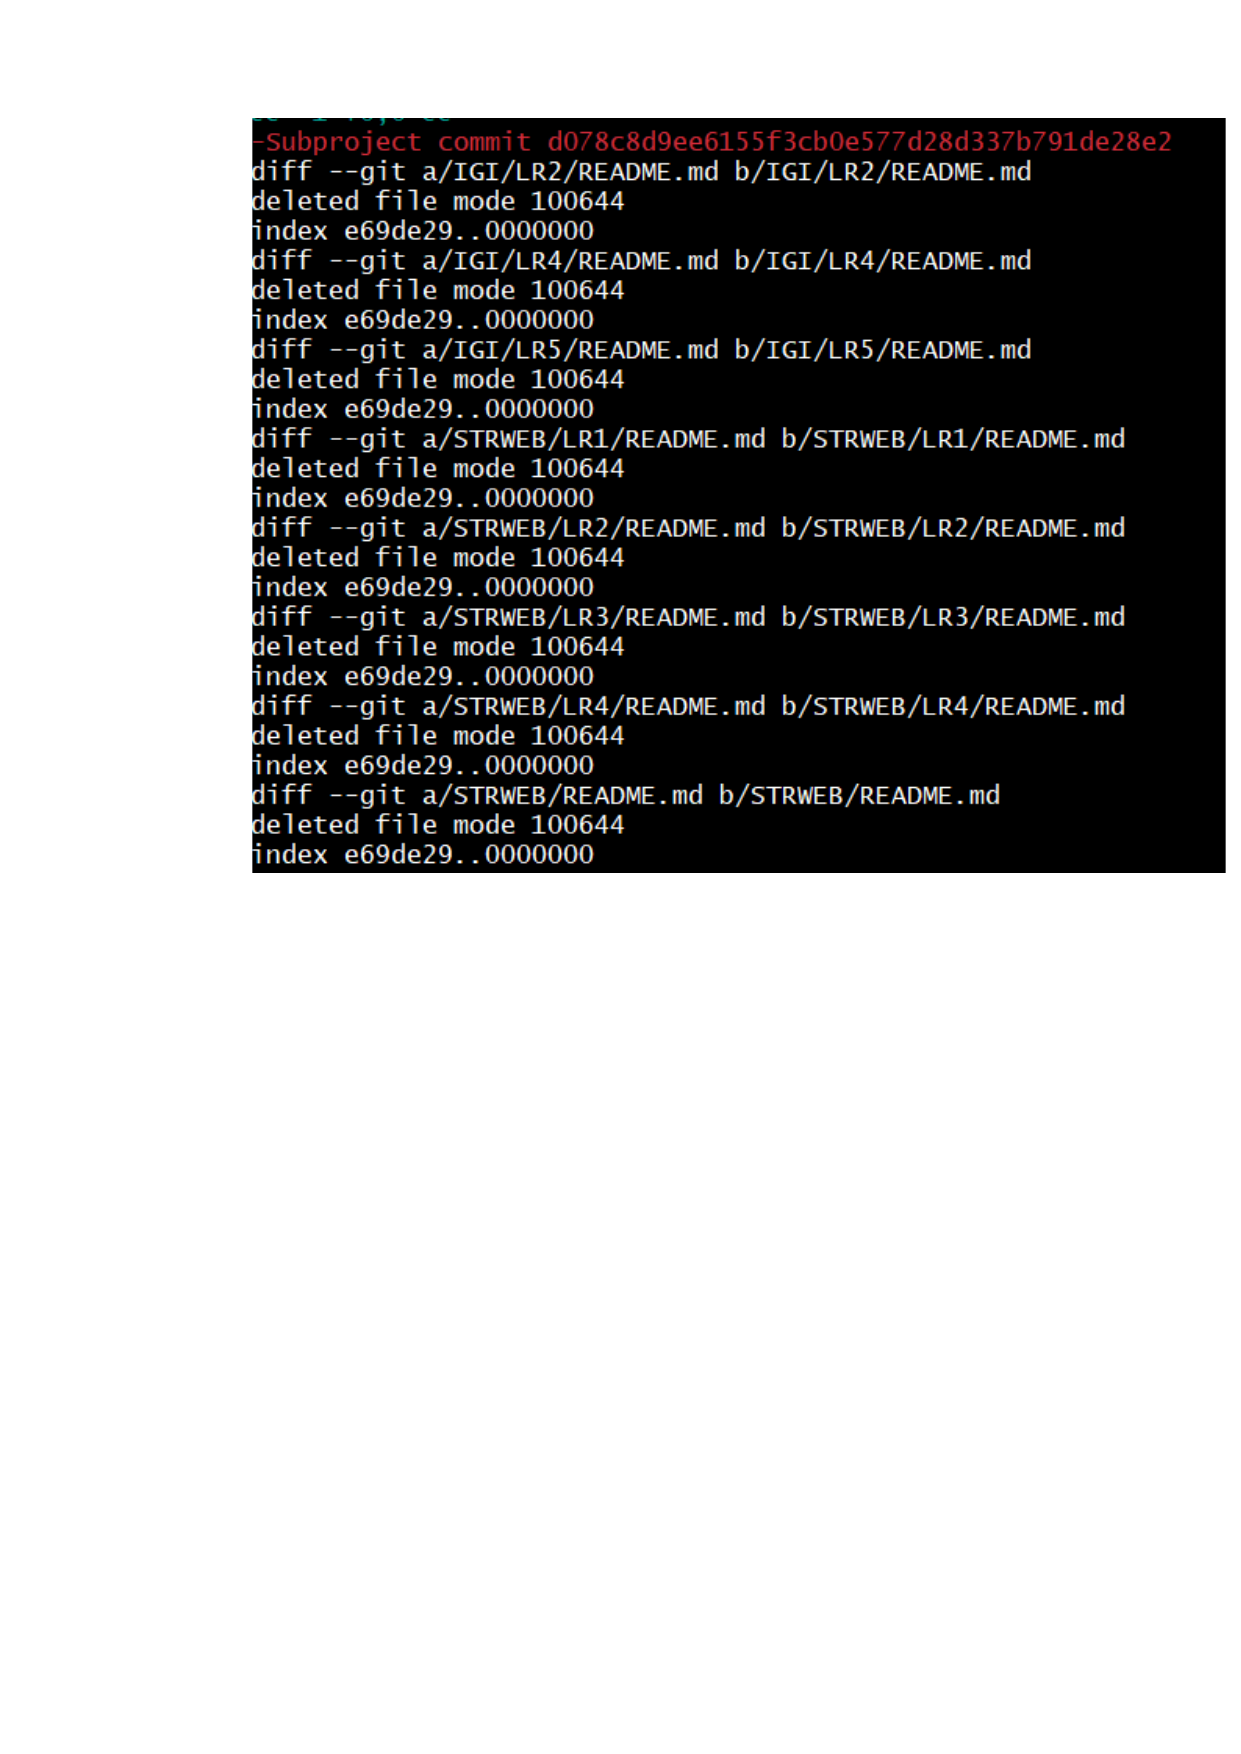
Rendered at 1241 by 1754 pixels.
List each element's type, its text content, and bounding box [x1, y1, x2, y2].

picture [252, 118, 1226, 873]
